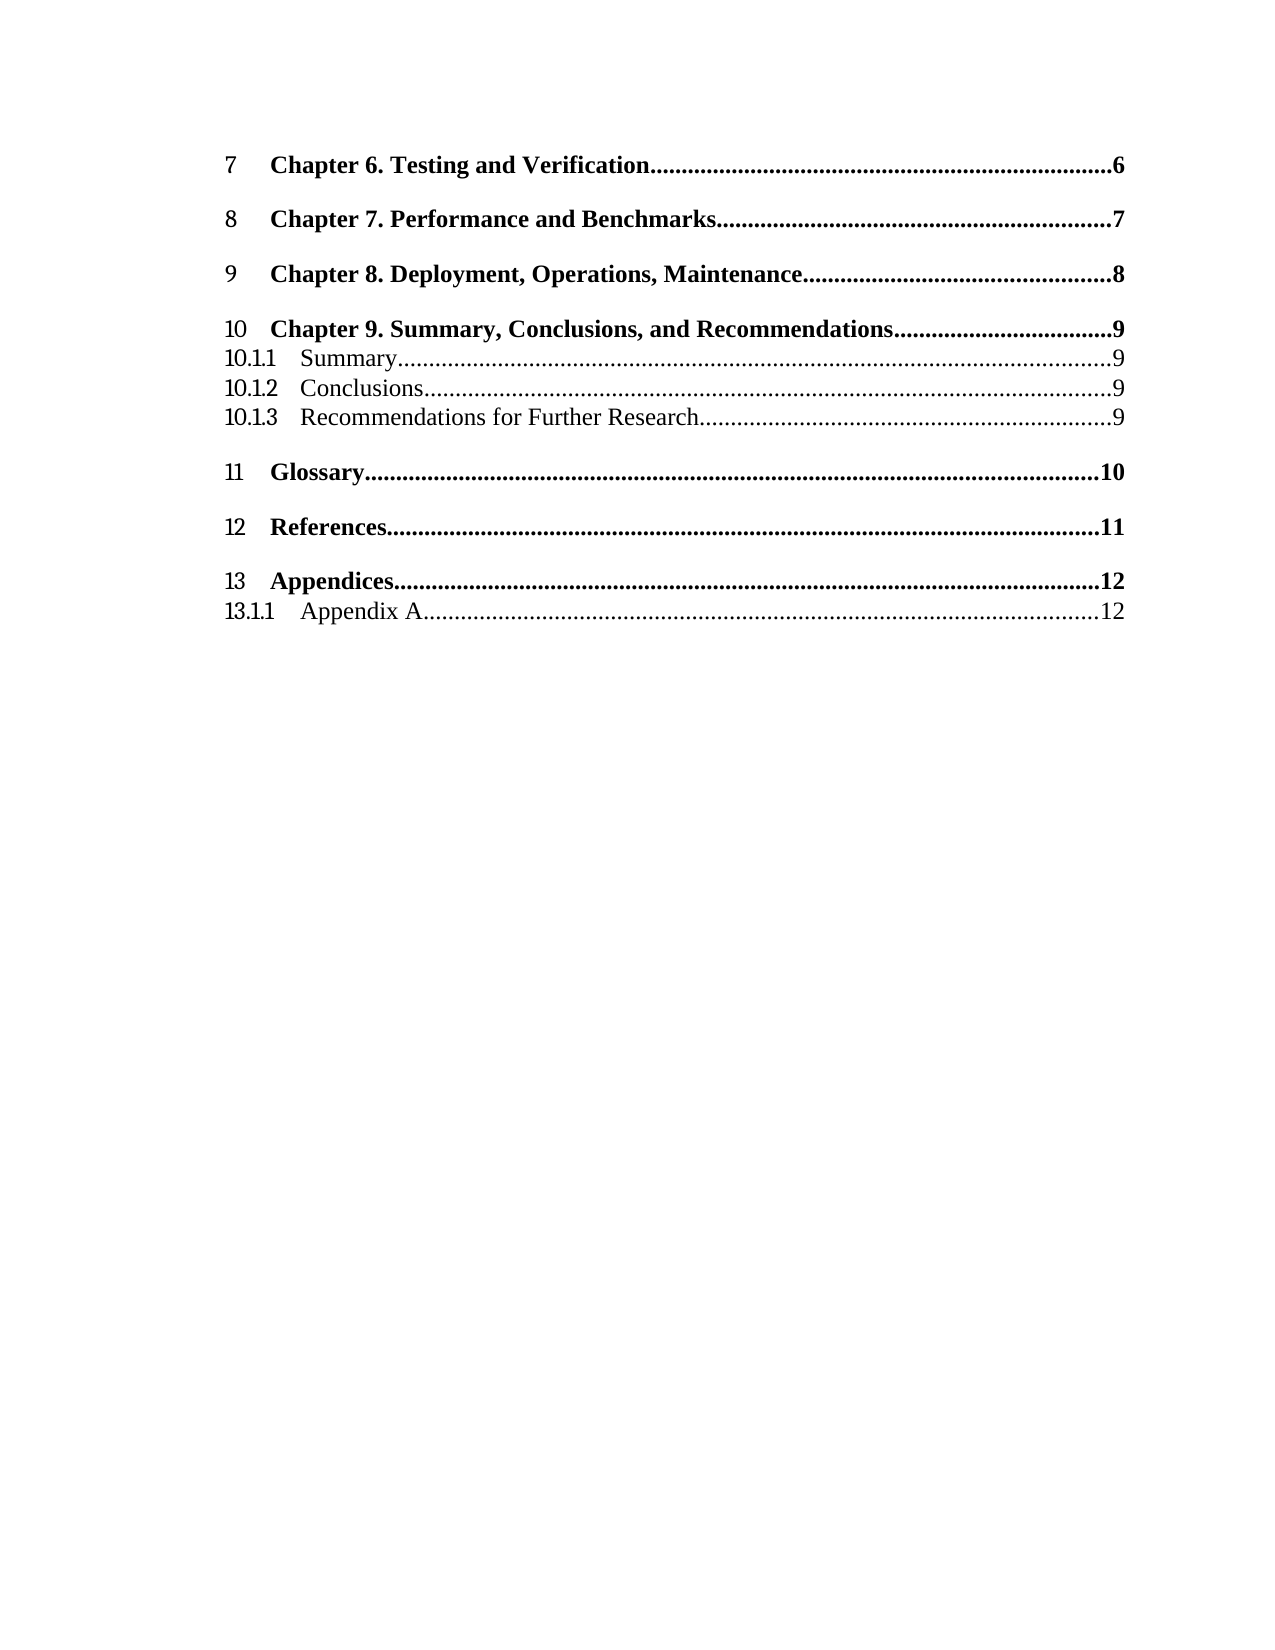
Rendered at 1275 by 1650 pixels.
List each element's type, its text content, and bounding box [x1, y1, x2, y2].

list Conclusions 9 [225, 373, 1125, 402]
list Chapter 8. Deployment, Operations, Maintenance 8 [225, 259, 1125, 289]
list Glossary 10 [225, 457, 1125, 487]
list Recommendations for Further Research 9 [225, 402, 1125, 432]
list Summary 9 [225, 343, 1125, 373]
list Appendix A. 12 [225, 596, 1125, 625]
list References 11 [225, 512, 1125, 541]
list Appendices 12 [225, 566, 1125, 596]
list Chapter 6. Testing and Verification 6 [225, 150, 1125, 179]
list Chapter 9. Summary, Conclusions, and Recommendations 9 [225, 314, 1125, 343]
list Chapter 7. Performance and Benchmarks 7 [225, 204, 1125, 234]
